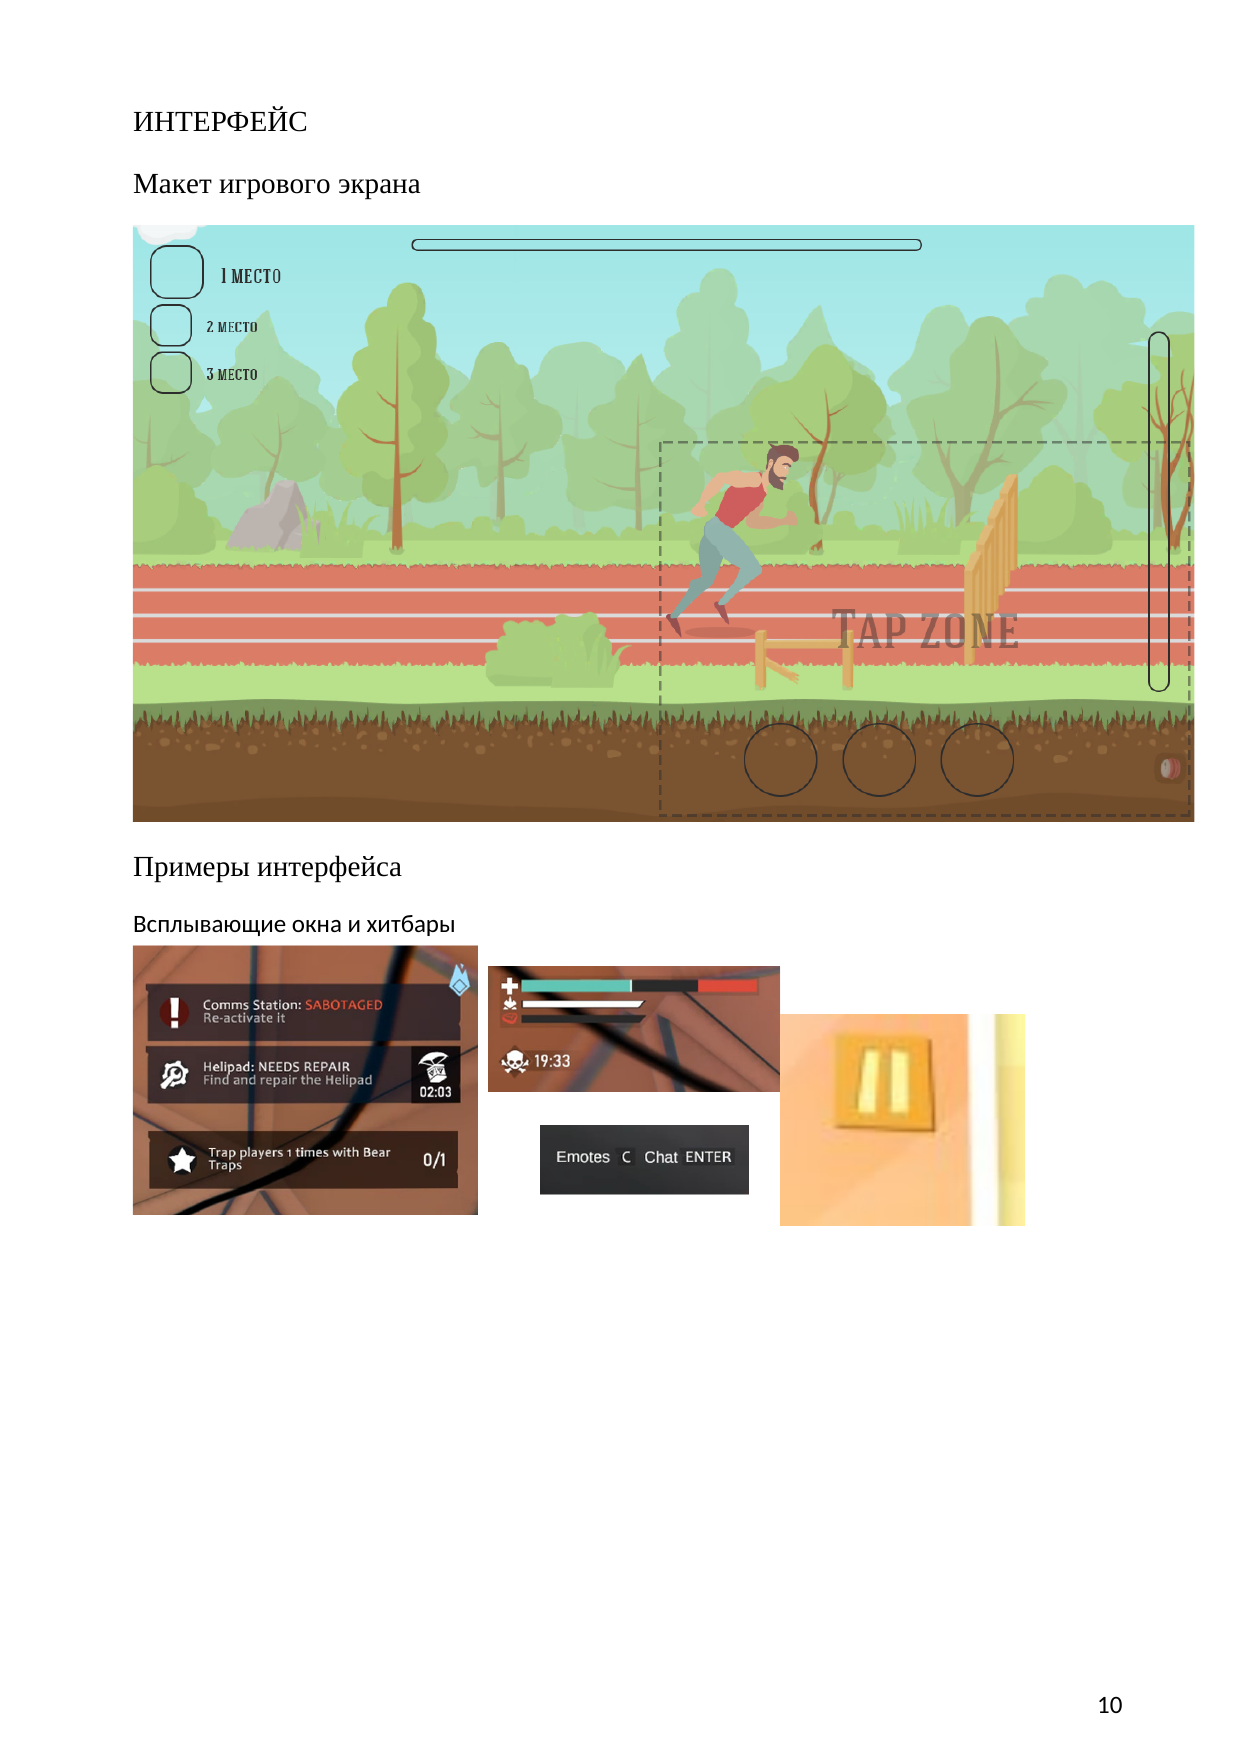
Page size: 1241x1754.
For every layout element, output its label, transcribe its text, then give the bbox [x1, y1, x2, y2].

picture [132, 225, 1195, 822]
text Всплывающие окна и хитбары [59, 908, 1122, 938]
subtitle ИНТЕРФЕЙС [59, 104, 1122, 137]
subtitle Примеры интерфейса [59, 849, 1122, 883]
subtitle Макет игрового экрана [59, 167, 1122, 200]
picture [132, 938, 1025, 1226]
